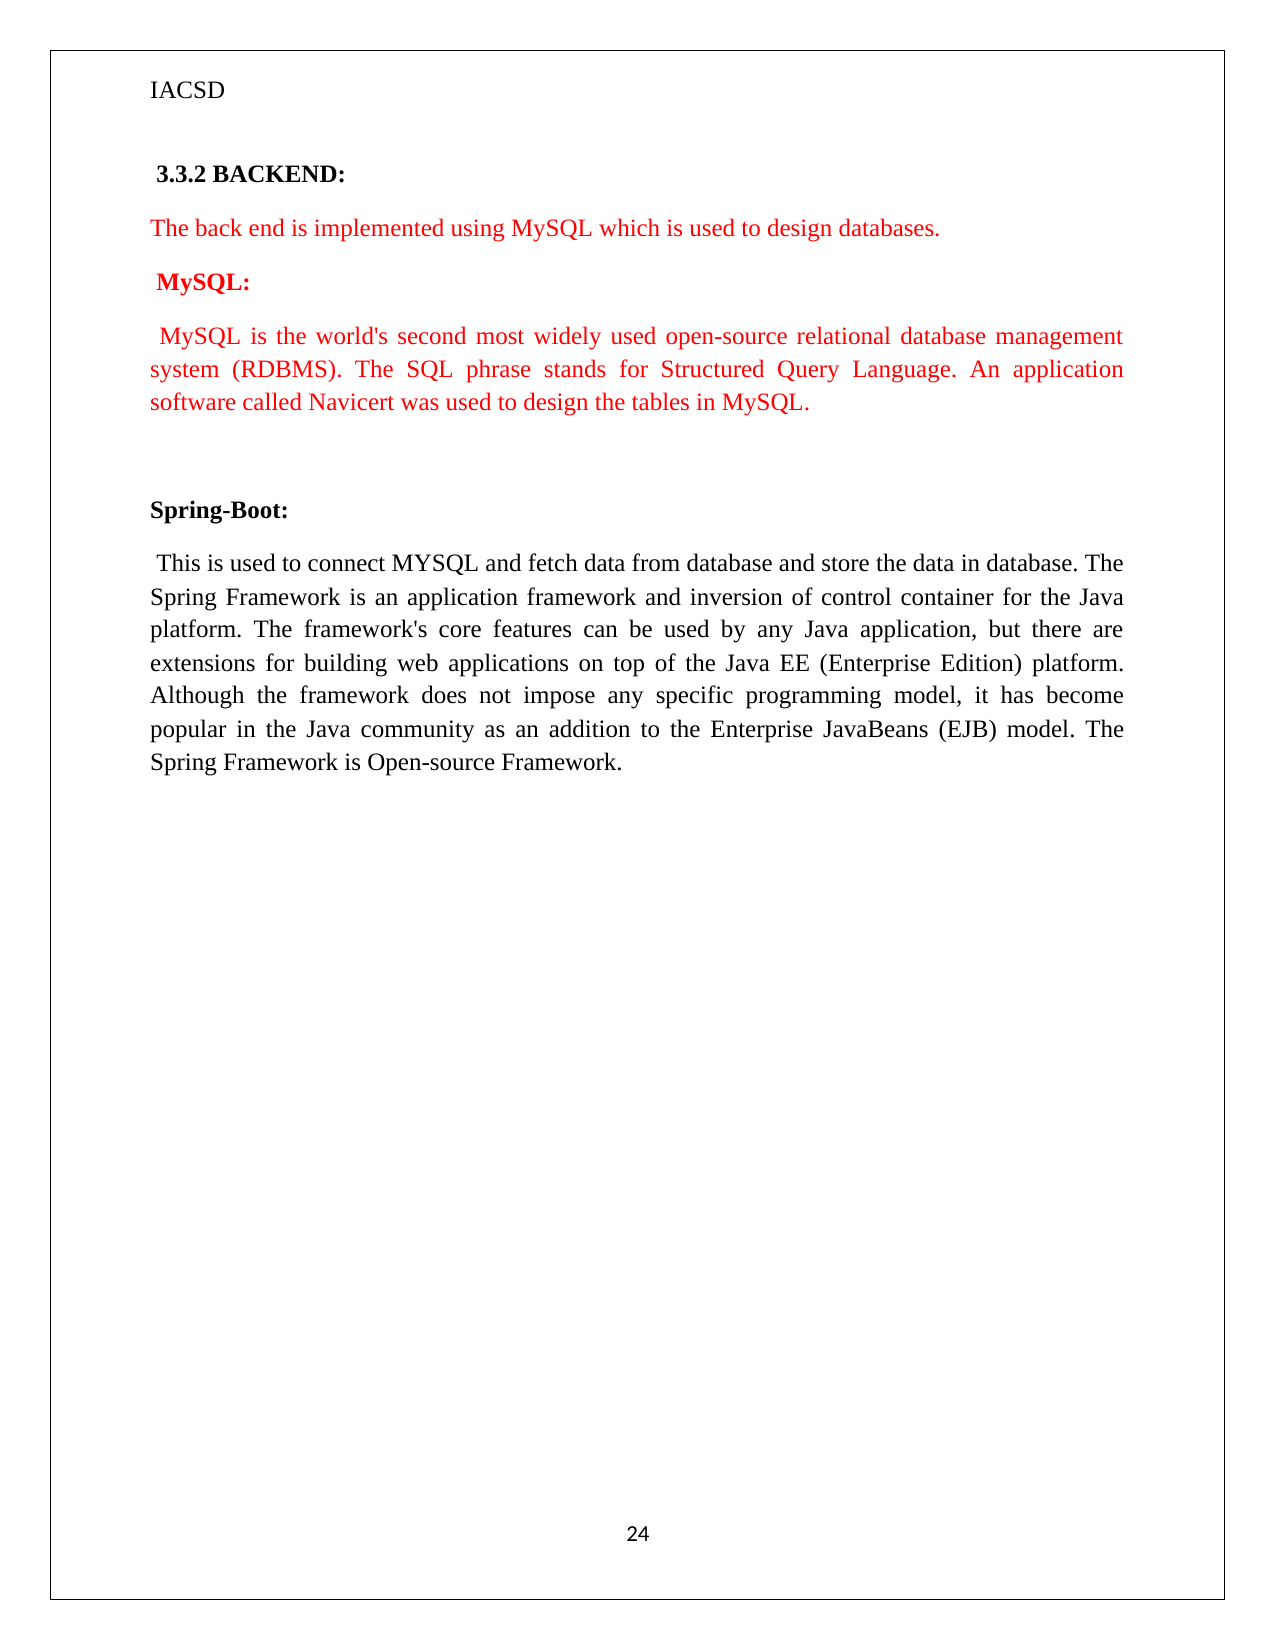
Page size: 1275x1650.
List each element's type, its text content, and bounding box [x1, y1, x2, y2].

text 3.3.2 BACKEND: [150, 159, 1125, 188]
text MySQL: [150, 267, 1125, 296]
text The back end is implemented using MySQL which is used to design databases. [150, 213, 1125, 242]
text This is used to connect MYSQL and fetch data from database and store the data in database. The Spring Framework is an application framework and inversion of control container for the Java platform. The framework's core features can be used by any Java application, but there are extensions for building web applications on top of the Java EE (Enterprise Edition) platform. Although the framework does not impose any specific programming model, it has become popular in the Java community as an addition to the Enterprise JavaBeans (EJB) model. The Spring Framework is Open-source Framework. [150, 548, 1125, 775]
text MySQL is the world's second most widely used open-source relational database management system (RDBMS). The SQL phrase stands for Structured Query Language. An application software called Navicert was used to design the tables in MySQL. [150, 321, 1125, 416]
text Spring-Boot: [150, 495, 1125, 523]
